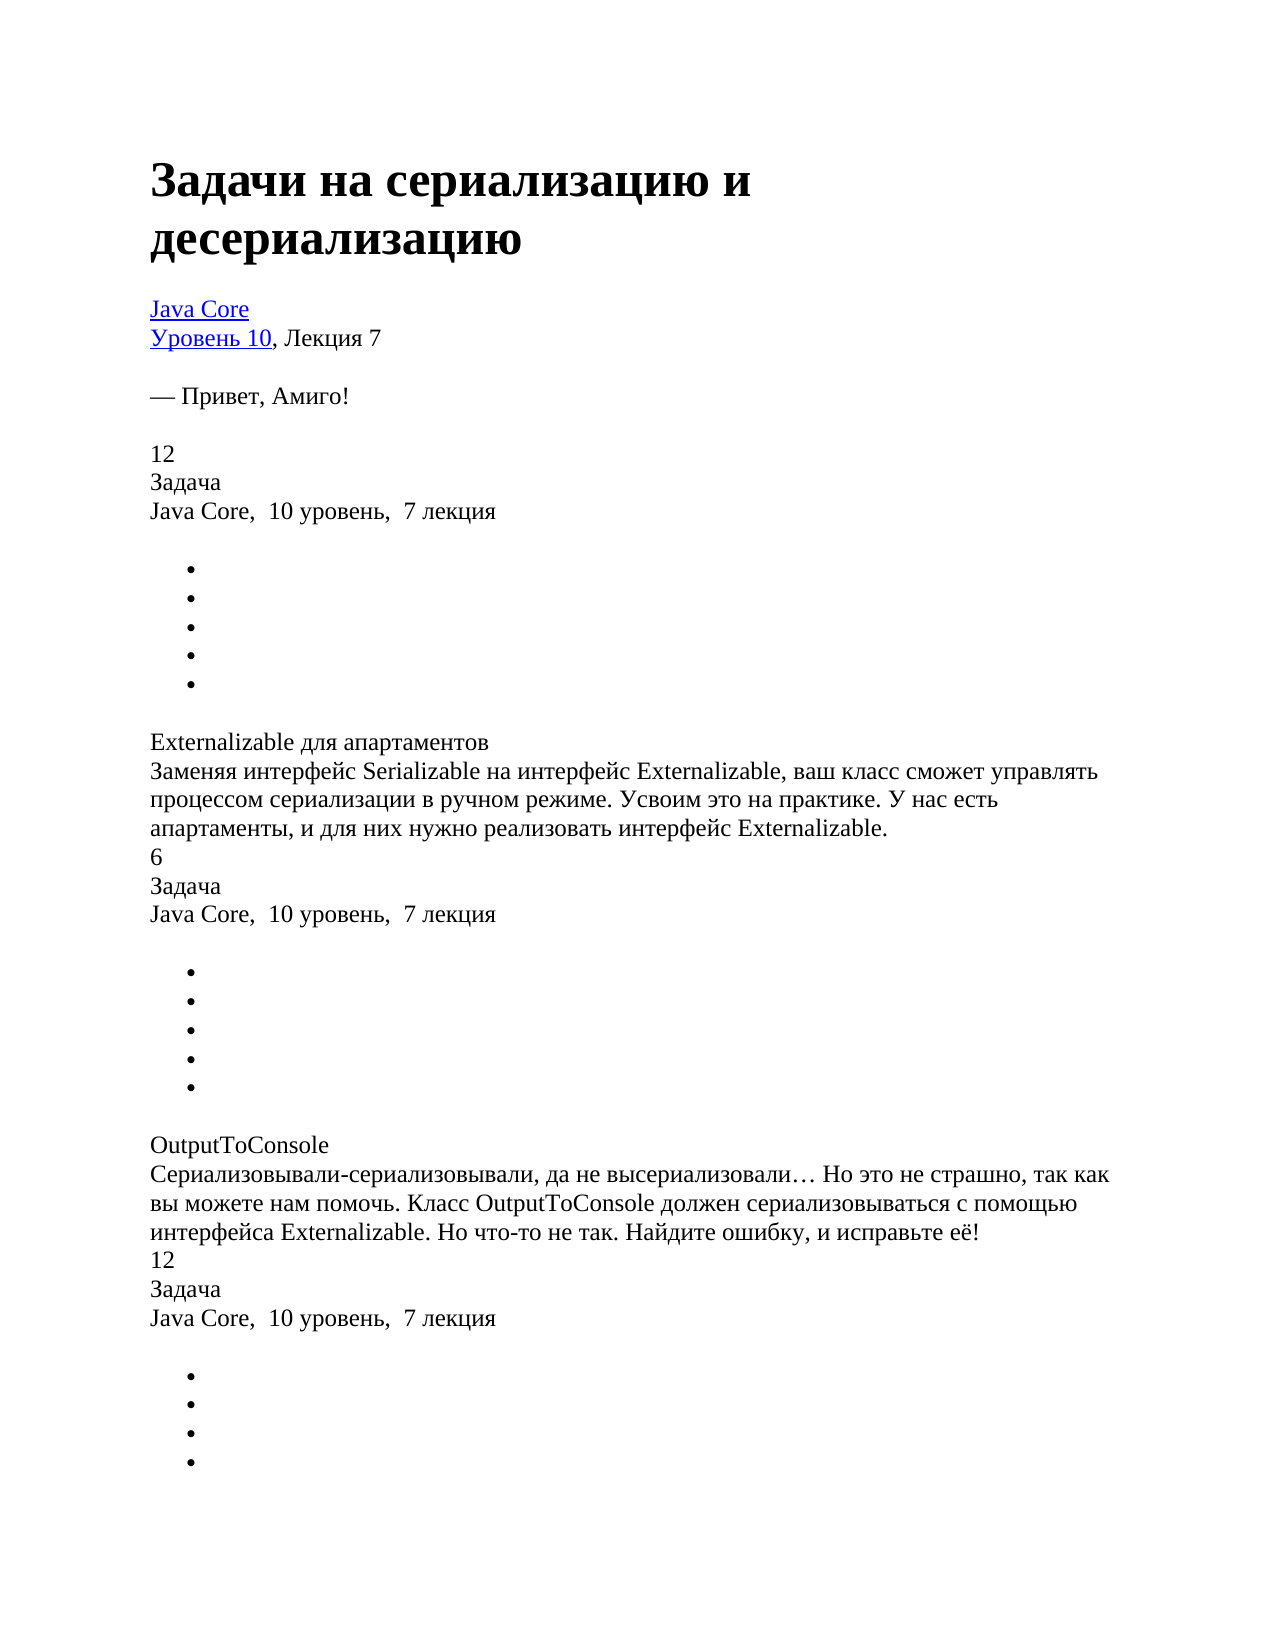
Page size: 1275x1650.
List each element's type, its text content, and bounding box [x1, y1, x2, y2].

text Задача [150, 467, 1125, 496]
text OutputToConsole [150, 1130, 1125, 1159]
text — Привет, Амиго! [150, 381, 1125, 409]
text Задача [150, 871, 1125, 899]
text Java Core, 10 уровень, 7 лекция [150, 496, 1125, 525]
text Уровень 10, Лекция 7 [150, 323, 1125, 352]
text 12 [150, 1245, 1125, 1274]
text 12 [150, 439, 1125, 467]
text Заменяя интерфейс Serializable на интерфейс Externalizable, ваш класс сможет управлять процессом сериализации в ручном режиме. Усвоим это на практике. У нас есть апартаменты, и для них нужно реализовать интерфейс Externalizable. [150, 756, 1125, 842]
text Java Core [150, 294, 1125, 323]
text 6 [150, 842, 1125, 871]
text Задачи на сериализацию и десериализацию [150, 150, 1125, 265]
text Externalizable для апартаментов [150, 727, 1125, 756]
text Сериализовывали-сериализовывали, да не высериализовали… Но это не страшно, так как вы можете нам помочь. Класс OutputToConsole должен сериализовываться с помощью интерфейса Externalizable. Но что-то не так. Найдите ошибку, и исправьте её! [150, 1159, 1125, 1245]
text Задача [150, 1274, 1125, 1303]
text Java Core, 10 уровень, 7 лекция [150, 899, 1125, 928]
text Java Core, 10 уровень, 7 лекция [150, 1303, 1125, 1332]
